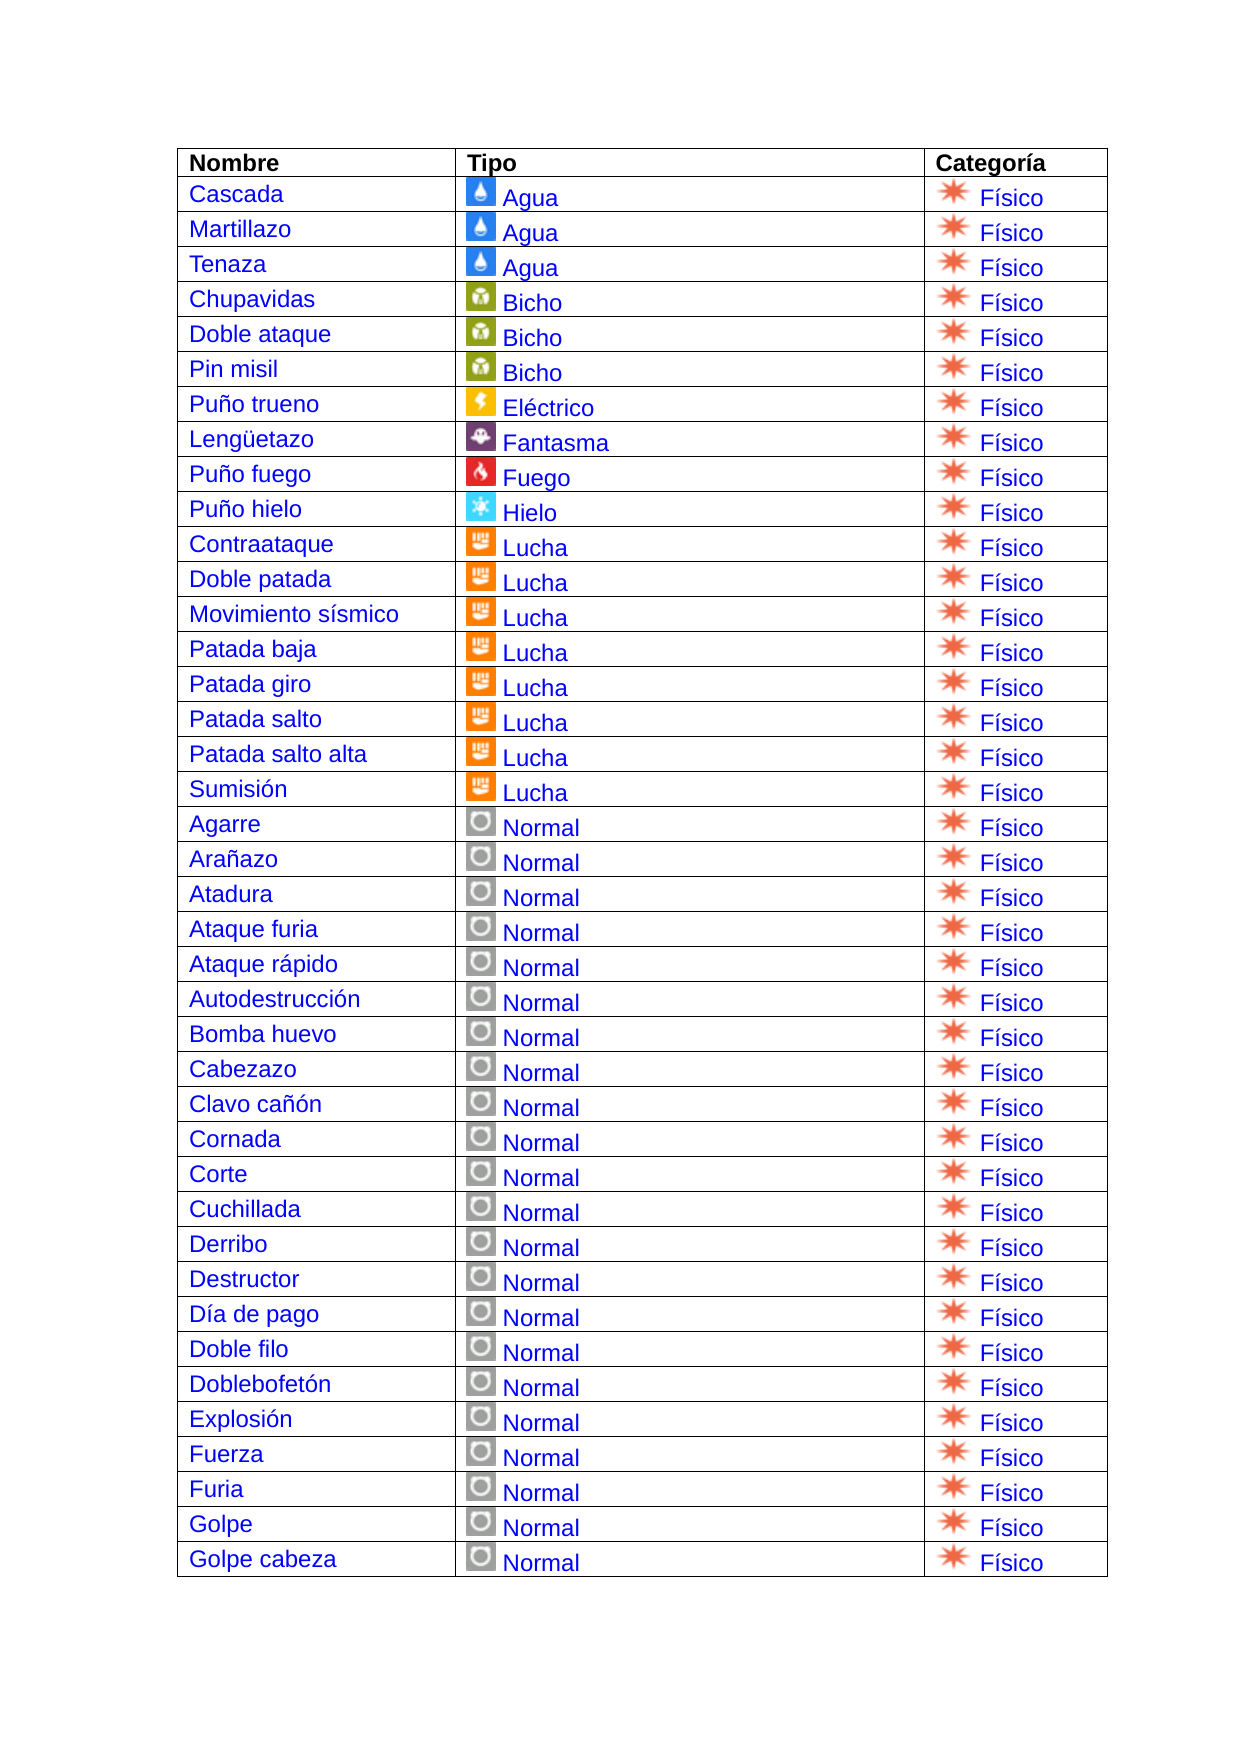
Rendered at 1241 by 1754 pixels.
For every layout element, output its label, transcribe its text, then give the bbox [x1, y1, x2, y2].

picture [935, 1297, 973, 1326]
table_cell Físico [925, 1437, 1107, 1471]
table_cell Lengüetazo [178, 422, 455, 456]
table_cell Físico [925, 1017, 1107, 1051]
table_cell Lucha [456, 667, 924, 701]
picture [935, 1402, 973, 1431]
table_cell Sumisión [178, 772, 455, 806]
picture [466, 1297, 496, 1326]
table_cell Bicho [456, 352, 924, 386]
table_cell Lucha [456, 737, 924, 771]
picture [935, 1437, 973, 1466]
picture [935, 842, 973, 871]
table_header Categoría [925, 149, 1107, 176]
table_cell Físico [925, 1052, 1107, 1086]
picture [466, 1017, 496, 1046]
picture [935, 632, 973, 661]
table_cell Lucha [456, 772, 924, 806]
picture [466, 1157, 496, 1186]
picture [935, 562, 973, 591]
table_header Tipo [456, 149, 924, 176]
table_cell Destructor [178, 1262, 455, 1296]
table_cell Físico [925, 912, 1107, 946]
table_cell Normal [456, 842, 924, 876]
table_cell Físico [925, 282, 1107, 316]
table_cell Doble patada [178, 562, 455, 596]
table_cell Lucha [456, 597, 924, 631]
picture [935, 1087, 973, 1116]
table_cell Normal [456, 1262, 924, 1296]
table_cell Normal [456, 1332, 924, 1366]
picture [466, 527, 496, 556]
picture [935, 667, 973, 696]
table_cell Normal [456, 877, 924, 911]
table_cell Contraataque [178, 527, 455, 561]
table_cell Chupavidas [178, 282, 455, 316]
table_cell Derribo [178, 1227, 455, 1261]
table_cell Físico [925, 527, 1107, 561]
table_cell Golpe [178, 1507, 455, 1541]
picture [466, 947, 496, 976]
table_cell Fuerza [178, 1437, 455, 1471]
table_cell Físico [925, 877, 1107, 911]
table_cell Físico [925, 422, 1107, 456]
picture [935, 457, 973, 486]
table_cell Lucha [456, 527, 924, 561]
picture [466, 1227, 496, 1256]
table_cell Físico [925, 562, 1107, 596]
table_cell Normal [456, 1052, 924, 1086]
picture [466, 807, 496, 836]
table_cell Tenaza [178, 247, 455, 281]
table_cell Patada baja [178, 632, 455, 666]
table_cell Atadura [178, 877, 455, 911]
table_cell Normal [456, 1087, 924, 1121]
table_cell Bicho [456, 317, 924, 351]
table_cell Físico [925, 1367, 1107, 1401]
picture [935, 947, 973, 976]
table_cell Físico [925, 947, 1107, 981]
picture [935, 1472, 973, 1501]
table_cell Pin misil [178, 352, 455, 386]
picture [935, 1367, 973, 1396]
table_cell Normal [456, 1297, 924, 1331]
picture [466, 422, 496, 451]
table_cell Agua [456, 177, 924, 211]
table_cell Físico [925, 247, 1107, 281]
table_cell Puño hielo [178, 492, 455, 526]
picture [466, 317, 496, 346]
picture [935, 982, 973, 1011]
table_cell Día de pago [178, 1297, 455, 1331]
table_cell Golpe cabeza [178, 1542, 455, 1576]
picture [935, 352, 973, 381]
table_cell Patada giro [178, 667, 455, 701]
table_cell Doblebofetón [178, 1367, 455, 1401]
table_cell Cuchillada [178, 1192, 455, 1226]
table_cell Normal [456, 1542, 924, 1576]
picture [466, 387, 496, 416]
picture [935, 1542, 973, 1571]
picture [466, 597, 496, 626]
table_cell Doble ataque [178, 317, 455, 351]
picture [935, 1052, 973, 1081]
picture [466, 1367, 496, 1396]
picture [935, 282, 973, 311]
table_cell Físico [925, 1402, 1107, 1436]
table_cell Normal [456, 1192, 924, 1226]
table_cell Corte [178, 1157, 455, 1191]
picture [935, 1017, 973, 1046]
picture [466, 1087, 496, 1116]
table_cell Puño fuego [178, 457, 455, 491]
table_cell Fantasma [456, 422, 924, 456]
picture [466, 1507, 496, 1536]
picture [935, 492, 973, 521]
picture [935, 1332, 973, 1361]
table_cell Físico [925, 597, 1107, 631]
picture [466, 457, 496, 486]
table_cell Físico [925, 1472, 1107, 1506]
table_cell Agua [456, 212, 924, 246]
table_cell Normal [456, 982, 924, 1016]
table_cell Movimiento sísmico [178, 597, 455, 631]
table_cell Físico [925, 317, 1107, 351]
table_header Nombre [178, 149, 455, 176]
picture [466, 912, 496, 941]
table_cell Bomba huevo [178, 1017, 455, 1051]
table_cell Lucha [456, 632, 924, 666]
table_cell Físico [925, 807, 1107, 841]
table_cell Físico [925, 1192, 1107, 1226]
table_cell Físico [925, 1122, 1107, 1156]
table_cell Normal [456, 1122, 924, 1156]
picture [466, 1542, 496, 1571]
table_cell Físico [925, 492, 1107, 526]
picture [466, 632, 496, 661]
picture [466, 492, 496, 521]
table_cell Martillazo [178, 212, 455, 246]
table_cell Clavo cañón [178, 1087, 455, 1121]
table_cell Físico [925, 1507, 1107, 1541]
table_cell Patada salto alta [178, 737, 455, 771]
picture [935, 597, 973, 626]
picture [466, 702, 496, 731]
table_cell Físico [925, 772, 1107, 806]
picture [935, 177, 973, 206]
picture [935, 1192, 973, 1221]
table_cell Físico [925, 1297, 1107, 1331]
table_cell Cabezazo [178, 1052, 455, 1086]
picture [466, 1052, 496, 1081]
picture [935, 912, 973, 941]
table_cell Físico [925, 1262, 1107, 1296]
picture [935, 212, 973, 241]
picture [466, 1192, 496, 1221]
picture [466, 737, 496, 766]
table_cell Patada salto [178, 702, 455, 736]
picture [466, 667, 496, 696]
table_cell Cascada [178, 177, 455, 211]
picture [935, 1227, 973, 1256]
table_cell Eléctrico [456, 387, 924, 421]
picture [466, 1262, 496, 1291]
table_cell Físico [925, 212, 1107, 246]
picture [935, 317, 973, 346]
picture [466, 877, 496, 906]
picture [935, 1507, 973, 1536]
table_cell Normal [456, 912, 924, 946]
table_cell Agua [456, 247, 924, 281]
table_cell Físico [925, 1227, 1107, 1261]
table_cell Lucha [456, 702, 924, 736]
table_cell Agarre [178, 807, 455, 841]
table_cell Normal [456, 1367, 924, 1401]
picture [935, 1262, 973, 1291]
table_cell Arañazo [178, 842, 455, 876]
table_cell Normal [456, 1227, 924, 1261]
table_cell Normal [456, 1507, 924, 1541]
table_cell Ataque rápido [178, 947, 455, 981]
table_cell Físico [925, 1157, 1107, 1191]
table_cell Físico [925, 177, 1107, 211]
picture [466, 247, 496, 276]
table_cell Puño trueno [178, 387, 455, 421]
table_cell Furia [178, 1472, 455, 1506]
table_cell Explosión [178, 1402, 455, 1436]
table_cell Físico [925, 1087, 1107, 1121]
table_cell Fuego [456, 457, 924, 491]
table_cell Físico [925, 667, 1107, 701]
table_cell Físico [925, 632, 1107, 666]
picture [935, 772, 973, 801]
picture [466, 1332, 496, 1361]
table_cell Normal [456, 1472, 924, 1506]
picture [935, 1157, 973, 1186]
table_cell Cornada [178, 1122, 455, 1156]
picture [466, 282, 496, 311]
picture [466, 1472, 496, 1501]
table_cell Bicho [456, 282, 924, 316]
picture [466, 842, 496, 871]
table_cell Físico [925, 702, 1107, 736]
table_cell Lucha [456, 562, 924, 596]
picture [466, 177, 496, 206]
picture [935, 247, 973, 276]
picture [935, 737, 973, 766]
table_cell Autodestrucción [178, 982, 455, 1016]
picture [466, 982, 496, 1011]
table_cell Doble filo [178, 1332, 455, 1366]
table_cell Normal [456, 1437, 924, 1471]
table_cell Normal [456, 807, 924, 841]
picture [466, 352, 496, 381]
table_cell Ataque furia [178, 912, 455, 946]
picture [466, 1402, 496, 1431]
table_cell Normal [456, 1017, 924, 1051]
table_cell Normal [456, 1402, 924, 1436]
picture [935, 807, 973, 836]
table_cell Físico [925, 387, 1107, 421]
table_cell Físico [925, 737, 1107, 771]
picture [935, 527, 973, 556]
table_cell Físico [925, 352, 1107, 386]
picture [466, 562, 496, 591]
table_cell Físico [925, 1542, 1107, 1576]
table_cell Físico [925, 1332, 1107, 1366]
picture [935, 702, 973, 731]
picture [935, 1122, 973, 1151]
table_cell Normal [456, 1157, 924, 1191]
table_cell Físico [925, 457, 1107, 491]
picture [935, 877, 973, 906]
table_cell Hielo [456, 492, 924, 526]
table_cell Físico [925, 982, 1107, 1016]
picture [466, 1122, 496, 1151]
picture [466, 1437, 496, 1466]
picture [466, 772, 496, 801]
table_cell Normal [456, 947, 924, 981]
picture [935, 387, 973, 416]
table_cell Físico [925, 842, 1107, 876]
picture [935, 422, 973, 451]
picture [466, 212, 496, 241]
